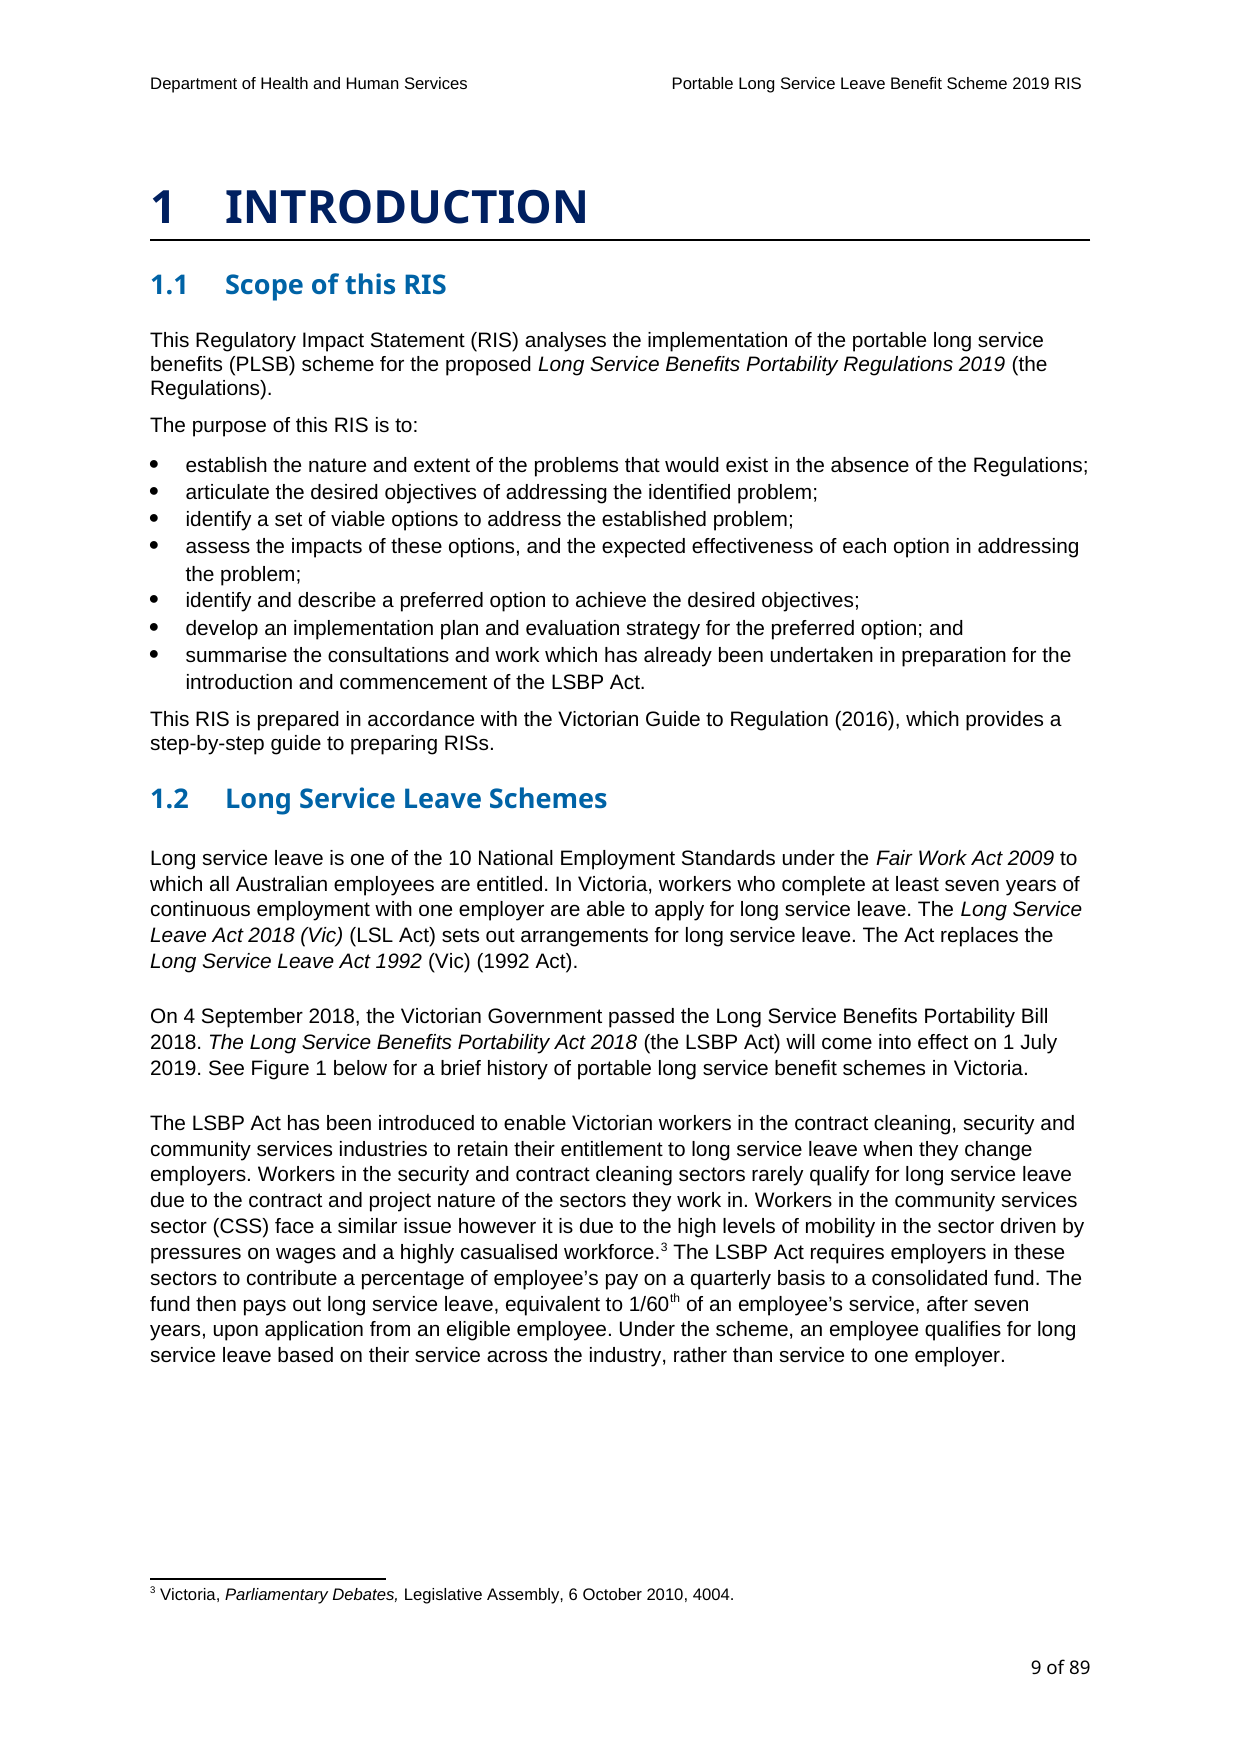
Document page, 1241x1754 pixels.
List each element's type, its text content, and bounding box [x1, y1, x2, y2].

subtitle Scope of this RIS [150, 266, 1090, 302]
list establish the nature and extent of the problems that would exist in the absence of the Regulations; [150, 450, 1090, 477]
text On 4 September 2018, the Victorian Government passed the Long Service Benefits Portability Bill 2018. The Long Service Benefits Portability Act 2018 (the LSBP Act) will come into effect on 1 July 2019. See Figure 1 below for a brief history of portable long service benefit schemes in Victoria. [150, 1004, 1090, 1079]
text The LSBP Act has been introduced to enable Victorian workers in the contract cleaning, security and community services industries to retain their entitlement to long service leave when they change employers. Workers in the security and contract cleaning sectors rarely qualify for long service leave due to the contract and project nature of the sectors they work in. Workers in the community services sector (CSS) face a similar issue however it is due to the high levels of mobility in the sector driven by pressures on wages and a highly casualised workforce. The LSBP Act requires employers in these sectors to contribute a percentage of employee’s pay on a quarterly basis to a consolidated fund. The fund then pays out long service leave, equivalent to 1/60th of an employee’s service, after seven years, upon application from an eligible employee. Under the scheme, an employee qualifies for long service leave based on their service across the industry, rather than service to one employer. [150, 1111, 1090, 1367]
list articulate the desired objectives of addressing the identified problem; [150, 477, 1090, 504]
list develop an implementation plan and evaluation strategy for the preferred option; and [150, 613, 1090, 640]
list identify a set of viable options to address the established problem; [150, 504, 1090, 532]
list assess the impacts of these options, and the expected effectiveness of each option in addressing the problem; [150, 532, 1090, 586]
text This Regulatory Impact Statement (RIS) analyses the implementation of the portable long service benefits (PLSB) scheme for the proposed Long Service Benefits Portability Regulations 2019 (the Regulations). [150, 327, 1090, 399]
subtitle INTRODUCTION [150, 175, 1090, 239]
text Long service leave is one of the 10 National Employment Standards under the Fair Work Act 2009 to which all Australian employees are entitled. In Victoria, workers who complete at least seven years of continuous employment with one employer are able to apply for long service leave. The Long Service Leave Act 2018 (Vic) (LSL Act) sets out arrangements for long service leave. The Act replaces the Long Service Leave Act 1992 (Vic) (1992 Act). [150, 846, 1090, 973]
list identify and describe a preferred option to achieve the desired objectives; [150, 586, 1090, 613]
list summarise the consultations and work which has already been undertaken in preparation for the introduction and commencement of the LSBP Act. [150, 640, 1090, 694]
text The purpose of this RIS is to: [150, 413, 1090, 437]
subtitle Long Service Leave Schemes [150, 779, 1090, 816]
text This RIS is prepared in accordance with the Victorian Guide to Regulation (2016), which provides a step-by-step guide to preparing RISs. [150, 707, 1090, 754]
